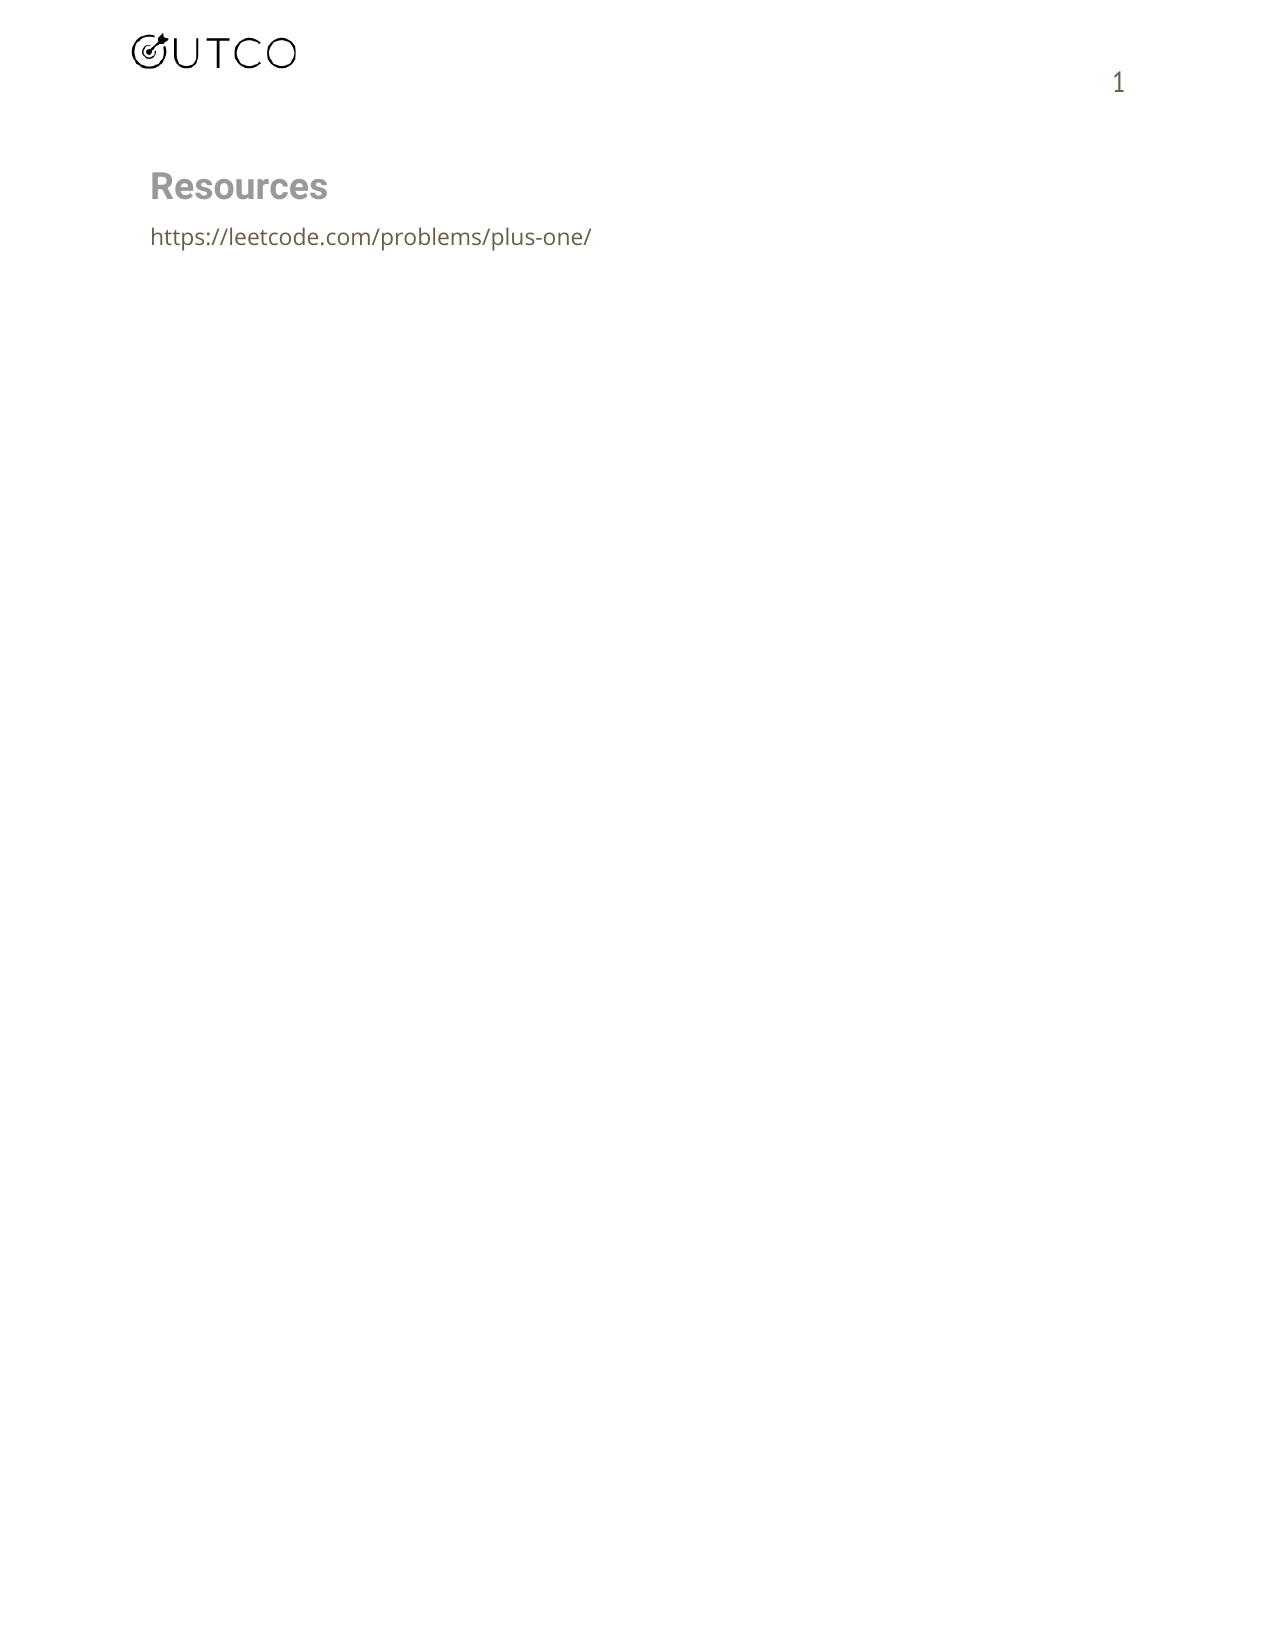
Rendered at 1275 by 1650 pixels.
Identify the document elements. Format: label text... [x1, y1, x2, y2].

text https://leetcode.com/problems/plus-one/ [150, 221, 1125, 252]
subtitle Resources [150, 165, 1125, 209]
picture [131, 32, 296, 69]
